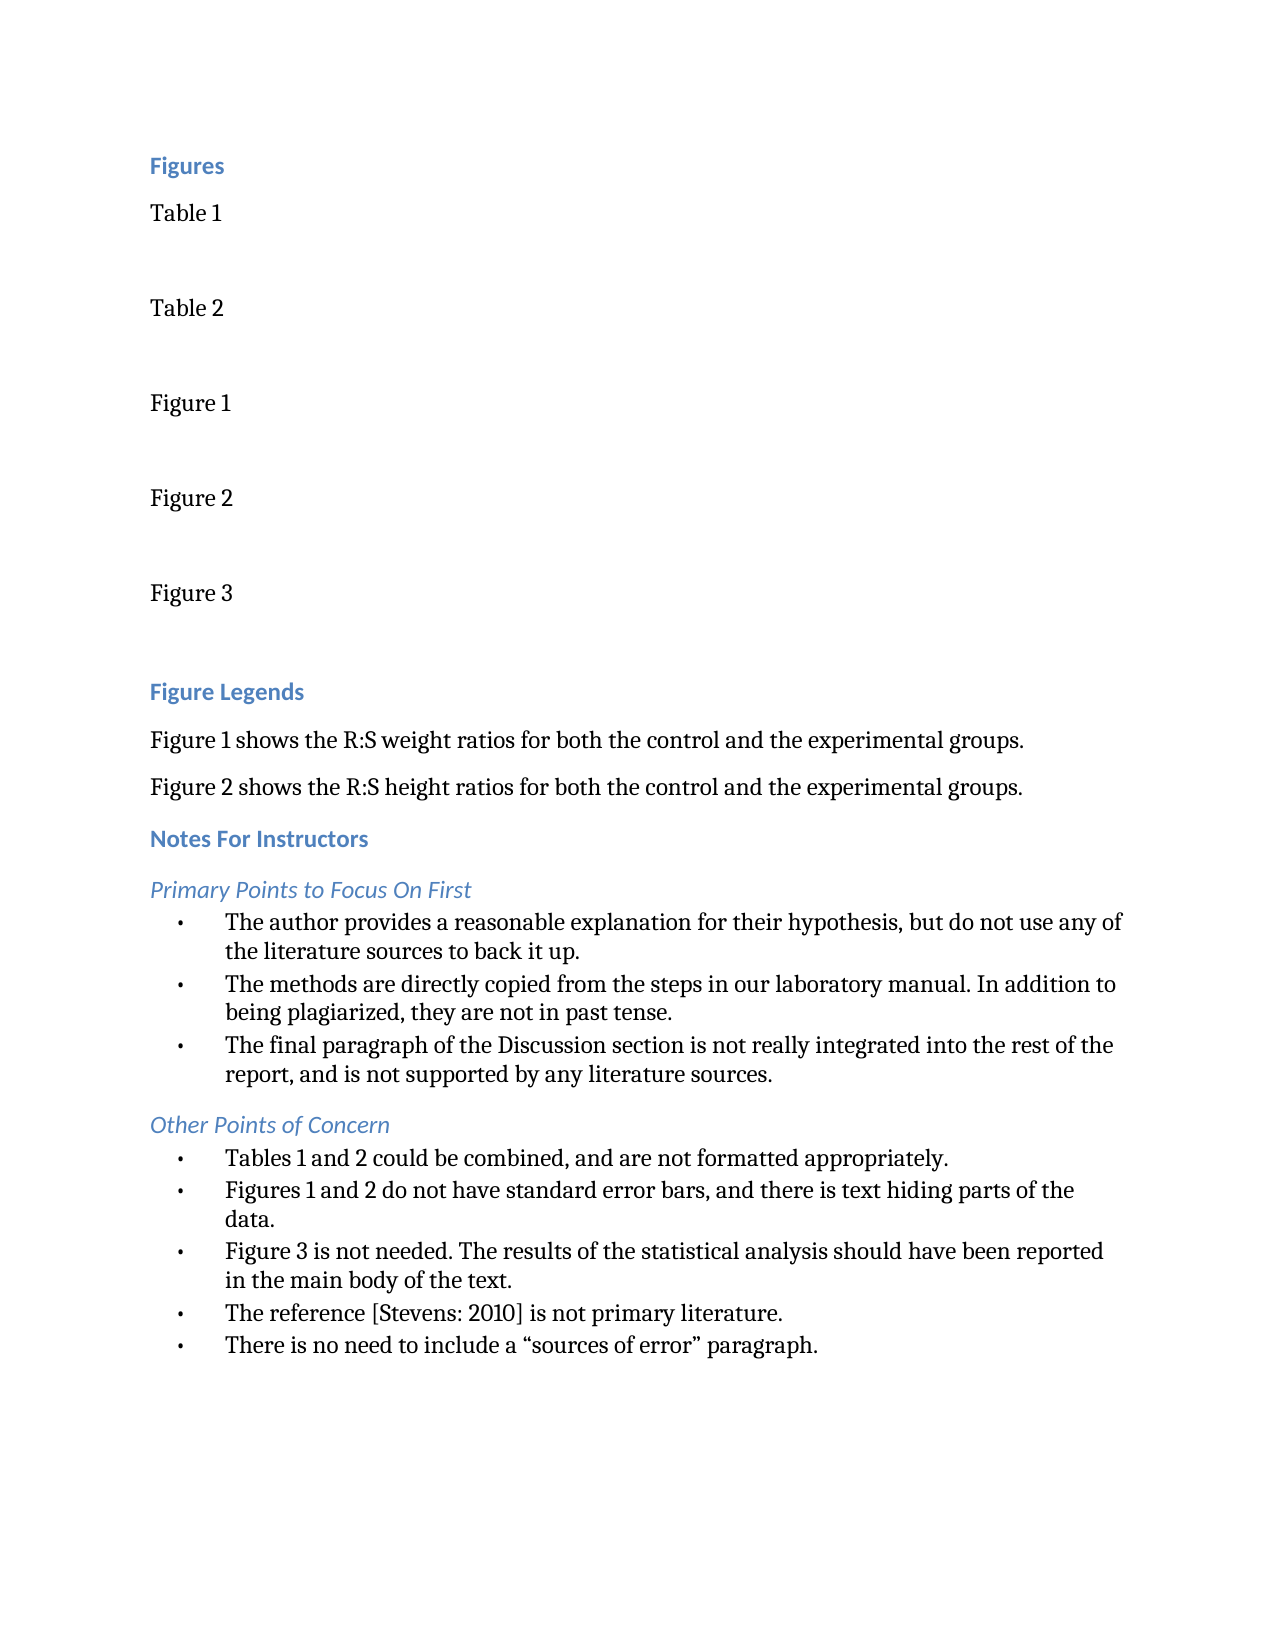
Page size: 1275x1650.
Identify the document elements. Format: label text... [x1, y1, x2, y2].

list Figures 1 and 2 do not have standard error bars, and there is text hiding parts of the data. [175, 1176, 1125, 1233]
list The author provides a reasonable explanation for their hypothesis, but do not use any of the literature sources to back it up. [175, 908, 1125, 966]
list The final paragraph of the Discussion section is not really integrated into the rest of the report, and is not supported by any literature sources. [175, 1031, 1125, 1088]
list There is no need to include a “sources of error” paragraph. [175, 1331, 1125, 1360]
subtitle Figures [150, 150, 1125, 181]
subtitle Notes For Instructors [150, 823, 1125, 853]
text Figure 2 shows the R:S height ratios for both the control and the experimental groups. [150, 773, 1125, 802]
subtitle Other Points of Concern [150, 1109, 1125, 1140]
list Tables 1 and 2 could be combined, and are not formatted appropriately. [175, 1143, 1125, 1172]
text Figure 3 [150, 579, 1125, 608]
text Table 2 [150, 294, 1125, 323]
list The methods are directly copied from the steps in our laboratory manual. In addition to being plagiarized, they are not in past tense. [175, 969, 1125, 1027]
text Figure 1 [150, 389, 1125, 418]
list Figure 3 is not needed. The results of the statistical analysis should have been reported in the main body of the text. [175, 1237, 1125, 1295]
text Figure 2 [150, 484, 1125, 513]
subtitle Figure Legends [150, 676, 1125, 707]
subtitle Primary Points to Focus On First [150, 874, 1125, 904]
text Figure 1 shows the R:S weight ratios for both the control and the experimental groups. [150, 726, 1125, 754]
text Table 1 [150, 199, 1125, 228]
list The reference [Stevens: 2010] is not primary literature. [175, 1298, 1125, 1327]
